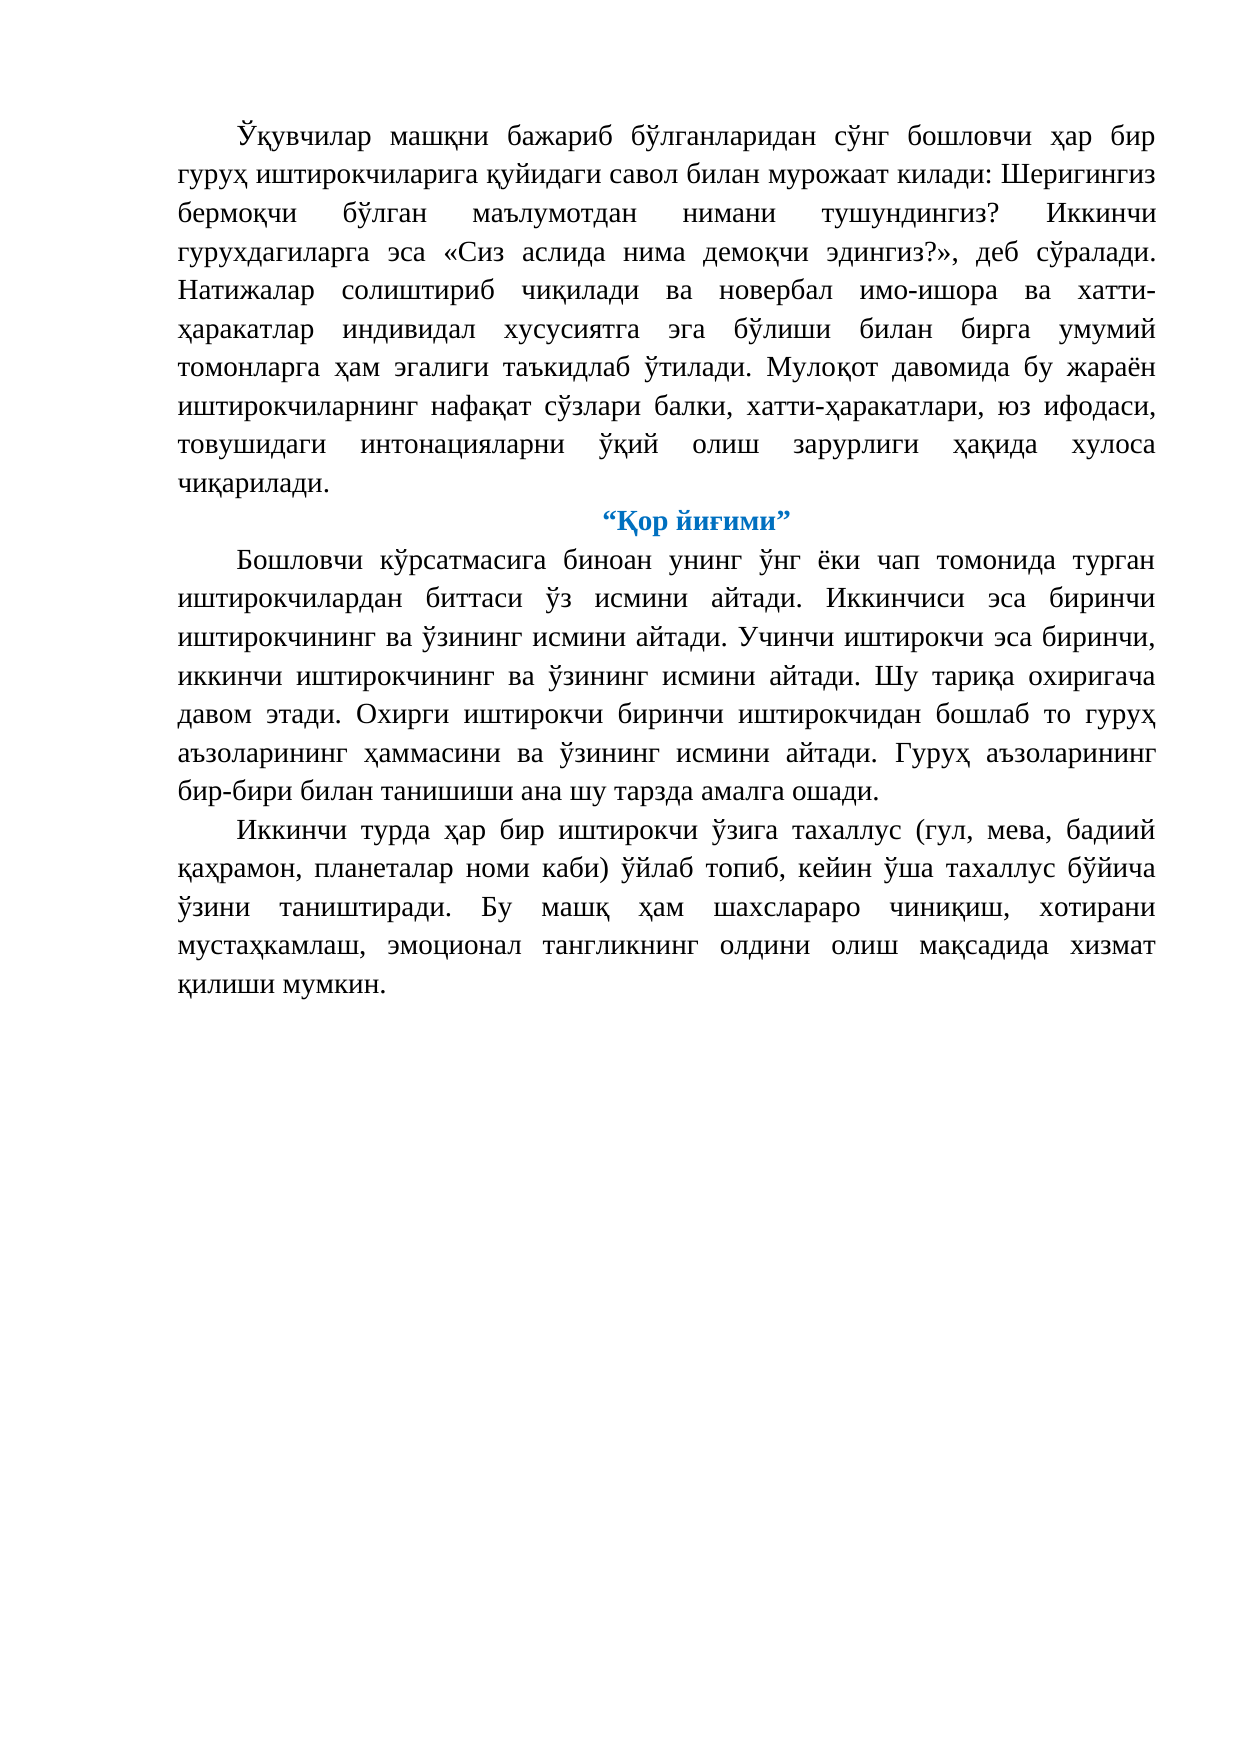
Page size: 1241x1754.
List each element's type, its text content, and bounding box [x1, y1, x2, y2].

text Иккинчи турда ҳар бир иштирокчи ўзига тахаллус (гул, мева, бадиий қаҳрамон, планеталар номи каби) ўйлаб топиб, кейин ўша тахаллус бўйича ўзини таништиради. Бу машқ ҳам шахслараро чиниқиш, хотирани мустаҳкамлаш, эмоционал тангликнинг олдини олиш мақсадида хизмат қилиши мумкин. [177, 812, 1157, 999]
text Ўқувчилар машқни бажариб бўлганларидан сўнг бошловчи ҳар бир гуруҳ иштирокчиларига қуйидаги савол билан мурожаат килади: Шеригингиз бермоқчи бўлган маълумотдан нимани тушундингиз? Иккинчи гурухдагиларга эса «Сиз аслида нима демоқчи эдингиз?», деб сўралади. Натижалар солиштириб чиқилади ва новербал имо-ишора ва хатти-ҳаракатлар индивидал хусусиятга эга бўлиши билан бирга умумий томонларга ҳам эгалиги таъкидлаб ўтилади. Мулоқот давомида бу жараён иштирокчиларнинг нафақат сўзлари балки, хатти-ҳаракатлари, юз ифодаси, товушидаги интонацияларни ўқий олиш зарурлиги ҳақида хулоса чиқарилади. [177, 118, 1157, 498]
text Бошловчи кўрсатмасига биноан унинг ўнг ёки чап томонида турган иштирокчилардан биттаси ўз исмини айтади. Иккинчиси эса биринчи иштирокчининг ва ўзининг исмини айтади. Учинчи иштирокчи эса биринчи, иккинчи иштирокчининг ва ўзининг исмини айтади. Шу тариқа охиригача давом этади. Охирги иштирокчи биринчи иштирокчидан бошлаб то гуруҳ аъзоларининг ҳаммасини ва ўзининг исмини айтади. Гуруҳ аъзоларининг бир-бири билан танишиши ана шу тарзда амалга ошади. [177, 542, 1157, 807]
text “Қop йиғими” [177, 503, 1157, 537]
